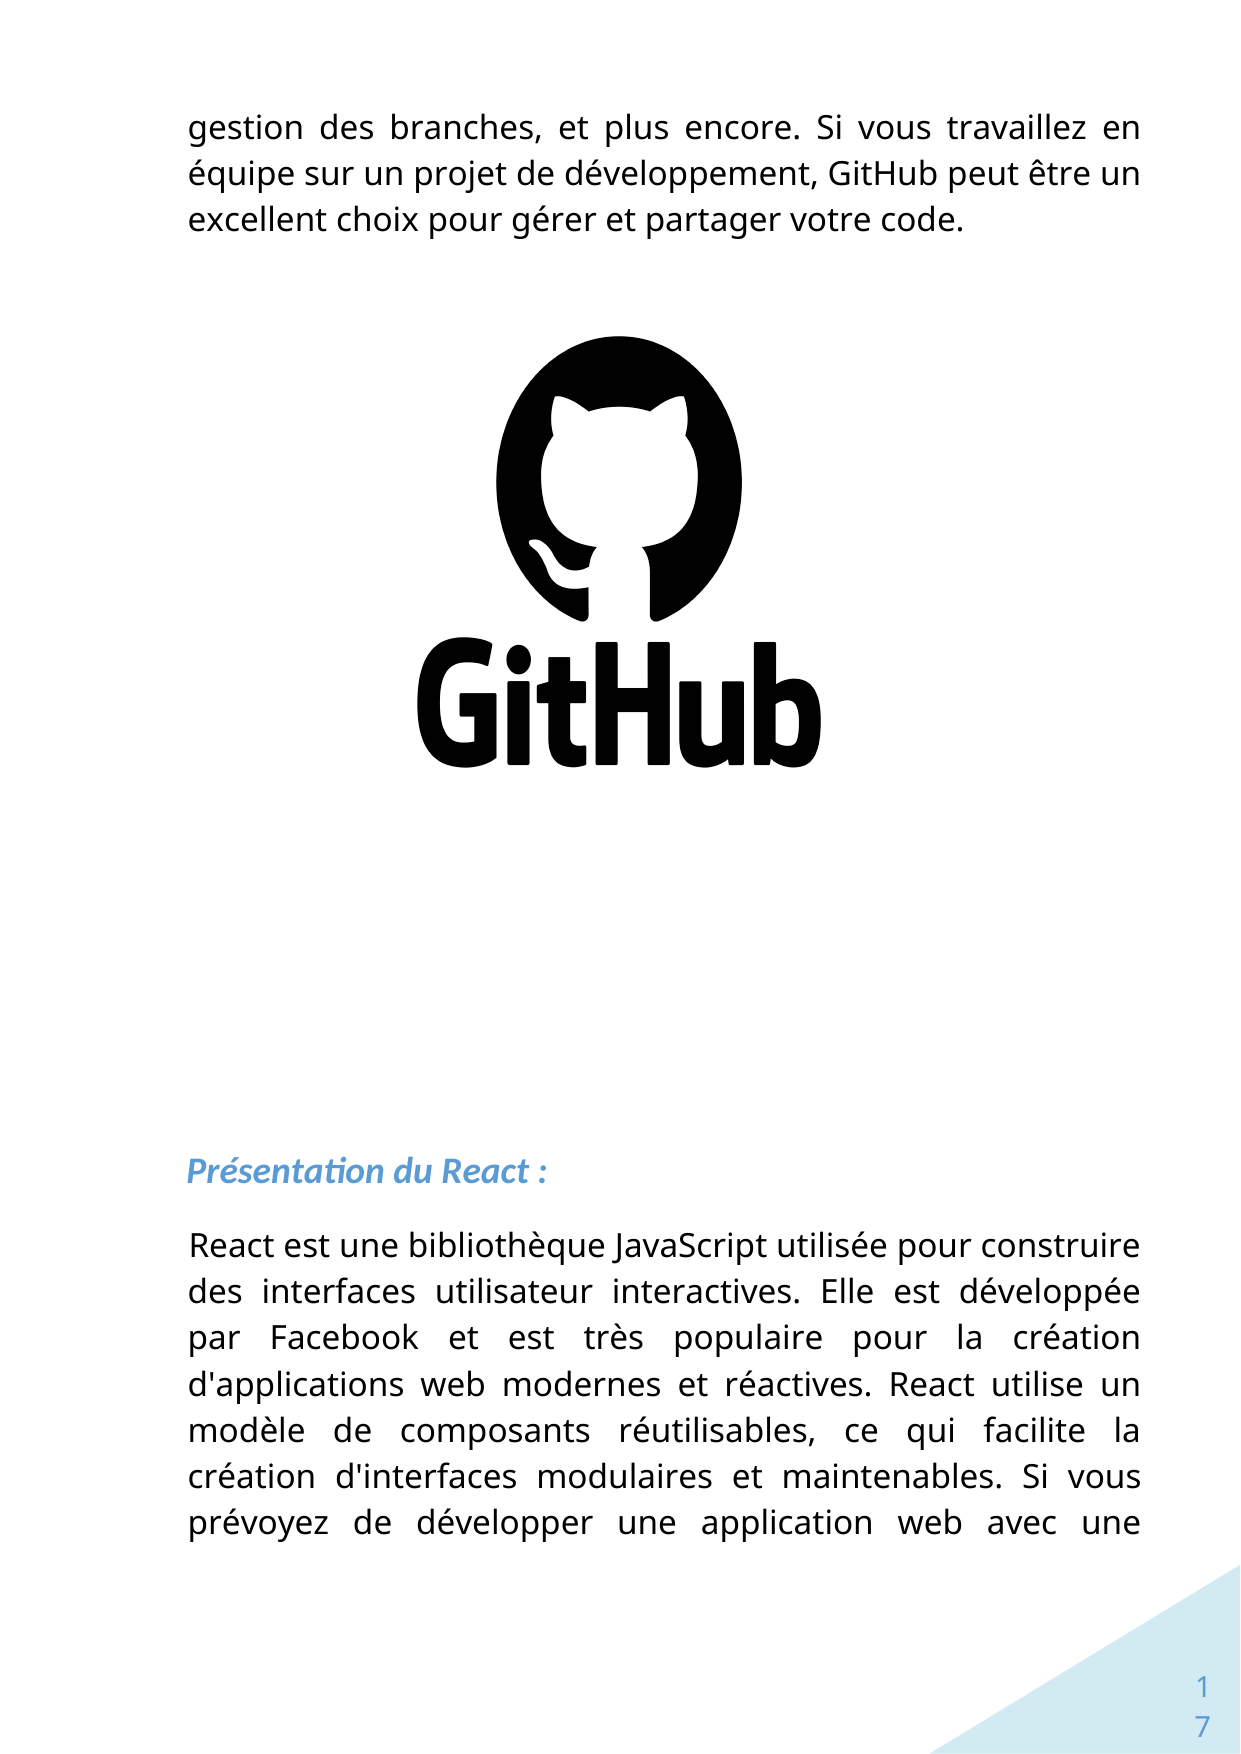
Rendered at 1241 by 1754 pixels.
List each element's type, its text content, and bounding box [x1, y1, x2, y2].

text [187, 1222, 1142, 1544]
picture [287, 329, 951, 774]
text Présentation du React : [94, 1147, 1144, 1192]
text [187, 104, 1142, 242]
